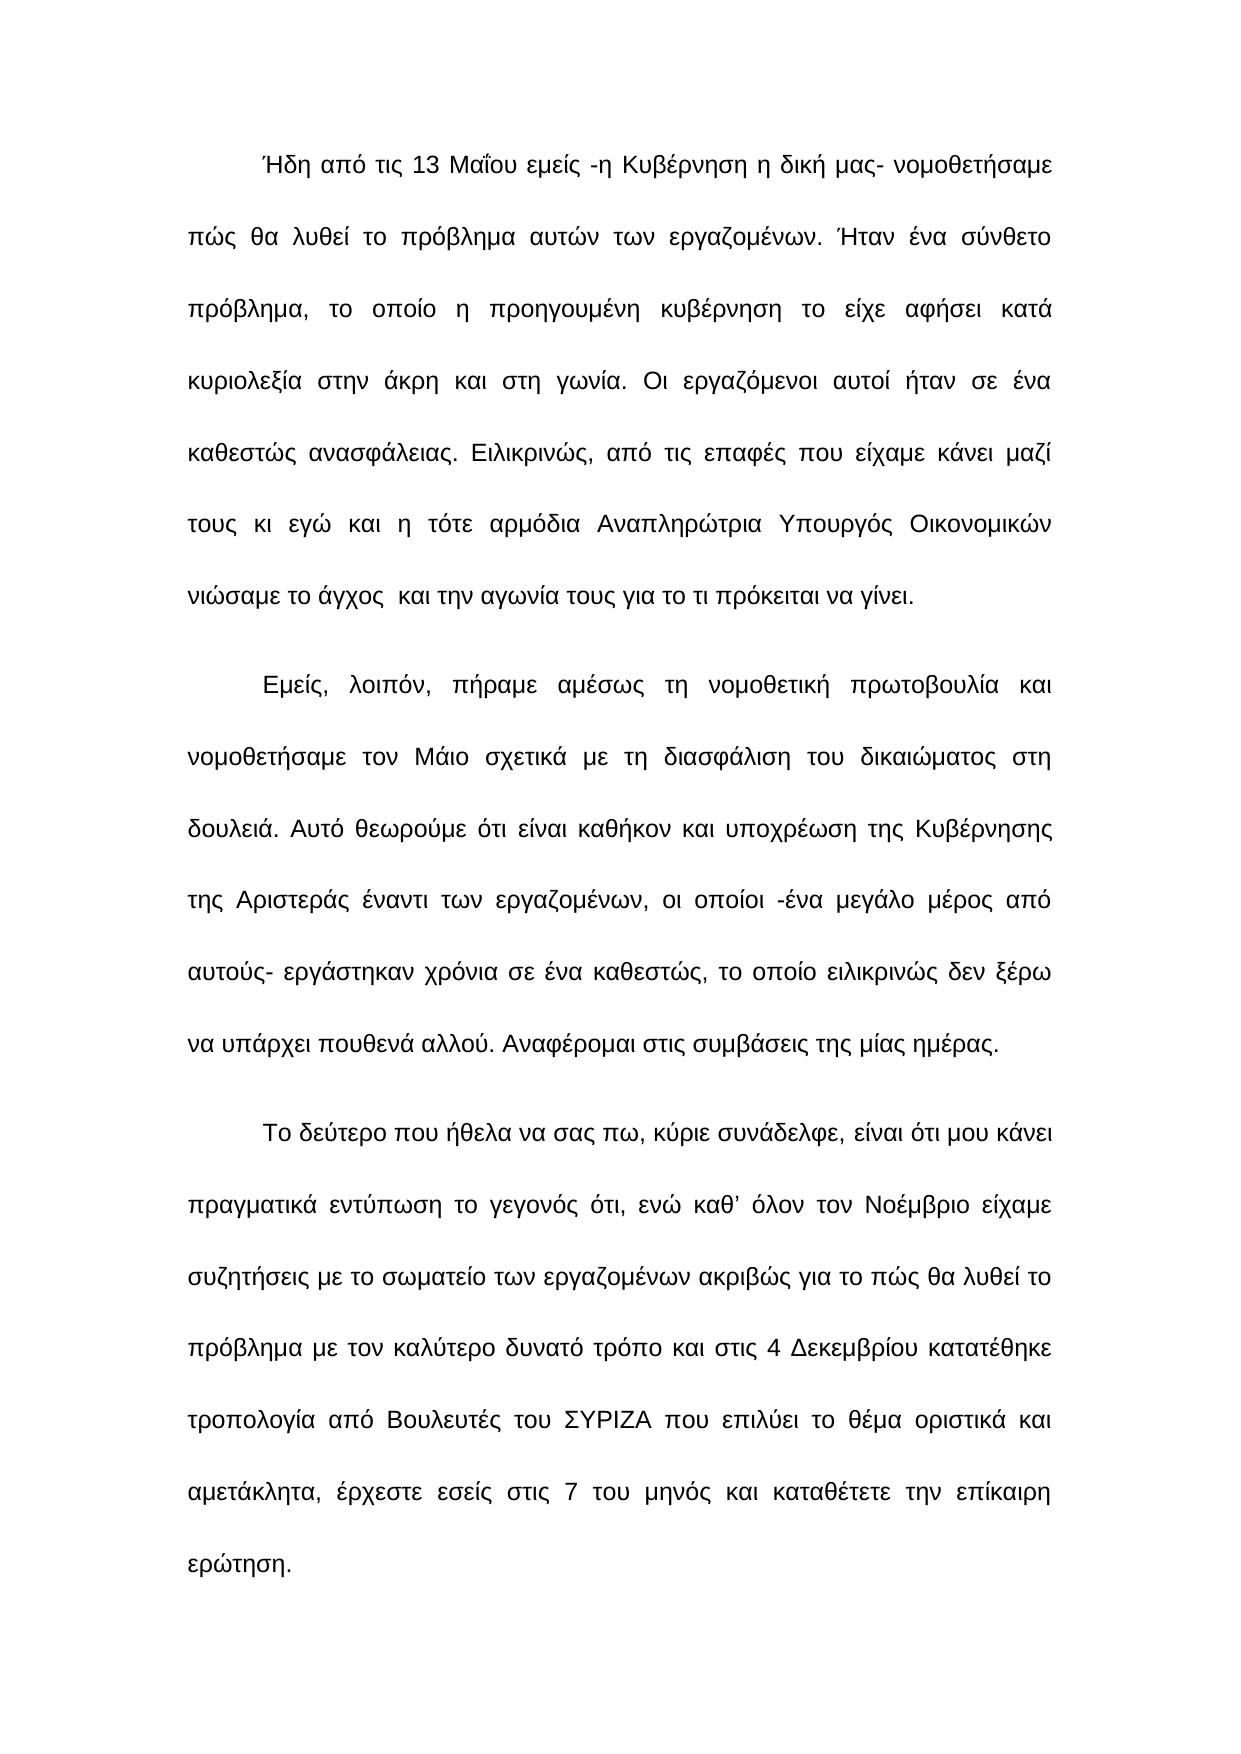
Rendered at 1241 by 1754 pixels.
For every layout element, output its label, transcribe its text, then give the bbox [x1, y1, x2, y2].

text Εμείς, λοιπόν, πήραμε αμέσως τη νομοθετική πρωτοβουλία και νομοθετήσαμε τον Μάιο σχετικά με τη διασφάλιση του δικαιώματος στη δουλειά. Αυτό θεωρούμε ότι είναι καθήκον και υποχρέωση της Κυβέρνησης της Αριστεράς έναντι των εργαζομένων, οι οποίοι -ένα μεγάλο μέρος από αυτούς- εργάστηκαν χρόνια σε ένα καθεστώς, το οποίο ειλικρινώς δεν ξέρω να υπάρχει πουθενά αλλού. Αναφέρομαι στις συμβάσεις της μίας ημέρας. [187, 670, 1053, 1058]
text Ήδη από τις 13 Μαΐου εμείς -η Κυβέρνηση η δική μας- νομοθετήσαμε πώς θα λυθεί το πρόβλημα αυτών των εργαζομένων. Ήταν ένα σύνθετο πρόβλημα, το οποίο η προηγουμένη κυβέρνηση το είχε αφήσει κατά κυριολεξία στην άκρη και στη γωνία. Οι εργαζόμενοι αυτοί ήταν σε ένα καθεστώς ανασφάλειας. Ειλικρινώς, από τις επαφές που είχαμε κάνει μαζί τους κι εγώ και η τότε αρμόδια Αναπληρώτρια Υπουργός Οικονομικών νιώσαμε το άγχος και την αγωνία τους για το τι πρόκειται να γίνει. [187, 150, 1053, 610]
text Το δεύτερο που ήθελα να σας πω, κύριε συνάδελφε, είναι ότι μου κάνει πραγματικά εντύπωση το γεγονός ότι, ενώ καθ’ όλον τον Νοέμβριο είχαμε συζητήσεις με το σωματείο των εργαζομένων ακριβώς για το πώς θα λυθεί το πρόβλημα με τον καλύτερο δυνατό τρόπο και στις 4 Δεκεμβρίου κατατέθηκε τροπολογία από Βουλευτές του ΣΥΡΙΖΑ που επιλύει το θέμα οριστικά και αμετάκλητα, έρχεστε εσείς στις 7 του μηνός και καταθέτετε την επίκαιρη ερώτηση. [187, 1118, 1053, 1578]
